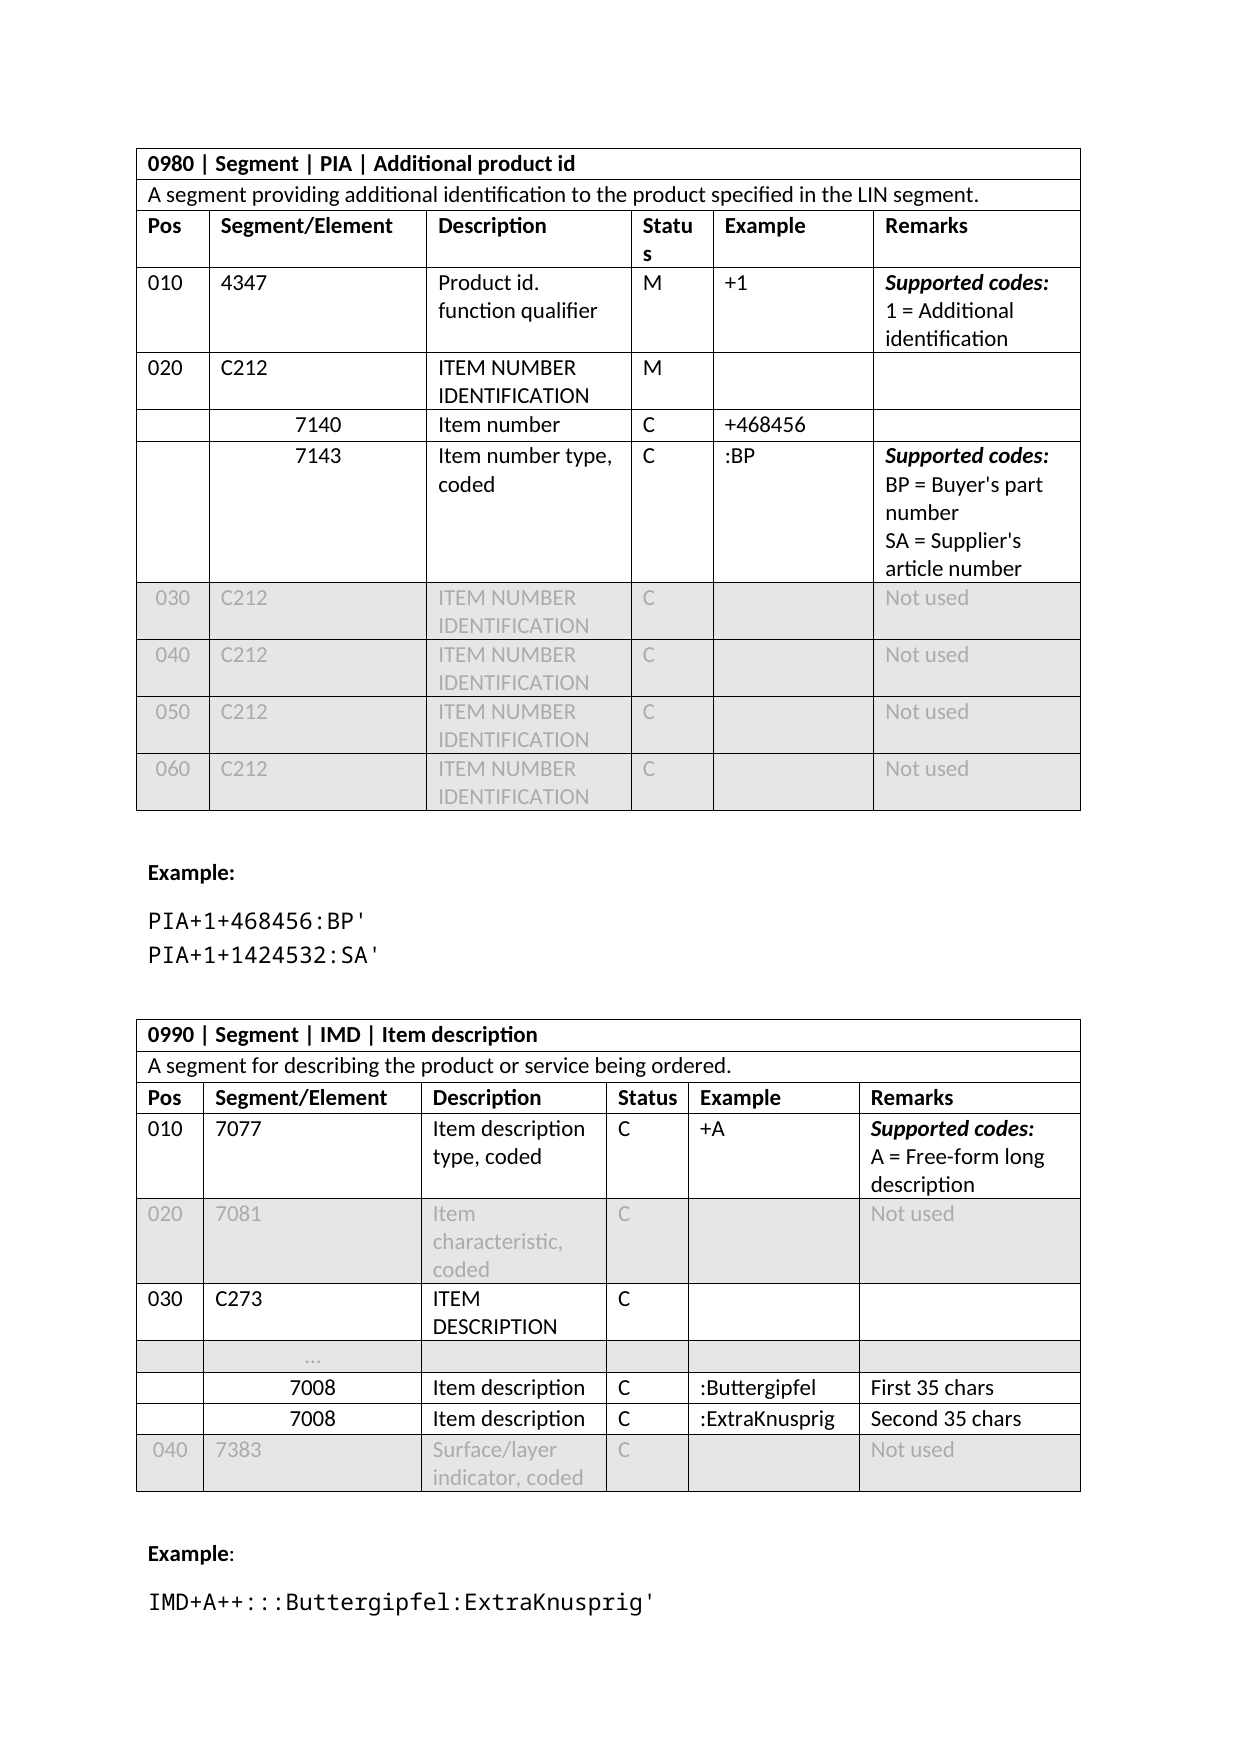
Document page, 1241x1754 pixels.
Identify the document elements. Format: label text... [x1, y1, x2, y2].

table_cell Description [427, 211, 631, 267]
table_cell Status [607, 1083, 688, 1113]
table_cell 030 [137, 1284, 203, 1340]
table_cell ITEM NUMBER IDENTIFICATION [427, 583, 631, 639]
table_cell 7081 [204, 1199, 421, 1283]
table_cell Remarks [874, 211, 1080, 267]
table_cell 7008 [204, 1404, 421, 1434]
table_cell +468456 [714, 410, 873, 441]
table_cell C212 [210, 640, 426, 696]
text IMD+A++:::Buttergipfel:ExtraKnusprig' [148, 1586, 1093, 1617]
table_cell C [607, 1435, 688, 1491]
table_cell C [632, 640, 713, 696]
table_cell ITEM NUMBER IDENTIFICATION [427, 754, 631, 810]
table_cell Not used [860, 1199, 1080, 1283]
table_cell 010 [137, 1114, 203, 1198]
text Example: [148, 1539, 1093, 1567]
table_cell [874, 410, 1080, 441]
table_cell Pos [137, 1083, 203, 1113]
table_header 0990 | Segment | IMD | Item description [137, 1020, 1080, 1051]
table_cell M [632, 268, 713, 352]
table_cell Second 35 chars [860, 1404, 1080, 1434]
table_cell C [607, 1199, 688, 1283]
table_cell 010 [137, 268, 209, 352]
table_cell Example [714, 211, 873, 267]
table_cell Supported codes: BP = Buyer's part number SA = Supplier's article number [874, 442, 1080, 582]
table_cell C212 [210, 697, 426, 753]
table_cell Segment/Element [210, 211, 426, 267]
table_cell 050 [137, 697, 209, 753]
table_cell [714, 353, 873, 409]
table_cell C [632, 442, 713, 582]
table_cell [137, 1341, 203, 1372]
table_cell First 35 chars [860, 1373, 1080, 1403]
table_cell [607, 1341, 688, 1372]
table_cell +1 [714, 268, 873, 352]
table_cell [689, 1284, 859, 1340]
table_cell [689, 1341, 859, 1372]
table_cell C [607, 1404, 688, 1434]
table_cell Item number [427, 410, 631, 441]
table_cell C212 [210, 754, 426, 810]
table_cell C [607, 1114, 688, 1198]
table_cell [714, 697, 873, 753]
table_cell [137, 442, 209, 582]
table_cell A segment providing additional identification to the product specified in the LIN segment. [137, 180, 1080, 210]
table_cell [137, 1404, 203, 1434]
table_cell Product id. function qualifier [427, 268, 631, 352]
table_cell 7143 [210, 442, 426, 582]
table_cell ITEM DESCRIPTION [422, 1284, 606, 1340]
table_cell [860, 1341, 1080, 1372]
table_cell [422, 1341, 606, 1372]
table_cell C [607, 1284, 688, 1340]
table_cell [714, 640, 873, 696]
table_cell Description [422, 1083, 606, 1113]
table_cell Item characteristic, coded [422, 1199, 606, 1283]
table_cell [860, 1284, 1080, 1340]
table_cell 040 [137, 1435, 203, 1491]
table_cell ITEM NUMBER IDENTIFICATION [427, 353, 631, 409]
table_cell C212 [210, 583, 426, 639]
table_cell Not used [874, 640, 1080, 696]
table_cell 040 [137, 640, 209, 696]
table_cell Segment/Element [204, 1083, 421, 1113]
table_cell Surface/layer indicator, coded [422, 1435, 606, 1491]
table_cell [689, 1199, 859, 1283]
table_cell [714, 754, 873, 810]
table_cell 060 [137, 754, 209, 810]
table_cell 020 [137, 1199, 203, 1283]
table_cell 030 [137, 583, 209, 639]
table_cell C [632, 410, 713, 441]
table_cell Supported codes: A = Free-form long description [860, 1114, 1080, 1198]
table_cell C273 [204, 1284, 421, 1340]
table_cell 7140 [210, 410, 426, 441]
table_cell M [632, 353, 713, 409]
table_cell [714, 583, 873, 639]
table_cell [137, 1373, 203, 1403]
table_cell Supported codes: 1 = Additional identification [874, 268, 1080, 352]
table_cell 7077 [204, 1114, 421, 1198]
table_cell Example [689, 1083, 859, 1113]
table_cell Not used [874, 754, 1080, 810]
table_cell Item description [422, 1373, 606, 1403]
table_cell C212 [210, 353, 426, 409]
table_cell 4347 [210, 268, 426, 352]
table_cell Item number type, coded [427, 442, 631, 582]
table_cell Not used [860, 1435, 1080, 1491]
text PIA+1+468456:BP' [148, 905, 1093, 936]
text PIA+1+1424532:SA' [148, 939, 1093, 970]
table_cell Status [632, 211, 713, 267]
table_cell C [632, 754, 713, 810]
table_cell ITEM NUMBER IDENTIFICATION [427, 697, 631, 753]
table_cell A segment for describing the product or service being ordered. [137, 1052, 1080, 1082]
table_cell 020 [137, 353, 209, 409]
table_cell C [632, 583, 713, 639]
table_cell Item description type, coded [422, 1114, 606, 1198]
table_cell [874, 353, 1080, 409]
table_cell ITEM NUMBER IDENTIFICATION [427, 640, 631, 696]
table_cell … [204, 1341, 421, 1372]
table_header 0980 | Segment | PIA | Additional product id [137, 149, 1080, 179]
table_cell Item description [422, 1404, 606, 1434]
text Example: [148, 858, 1093, 886]
table_cell :ExtraKnusprig [689, 1404, 859, 1434]
table_cell [689, 1435, 859, 1491]
table_cell [137, 410, 209, 441]
table_cell C [632, 697, 713, 753]
table_cell 7383 [204, 1435, 421, 1491]
table_cell :BP [714, 442, 873, 582]
table_cell C [607, 1373, 688, 1403]
table_cell 7008 [204, 1373, 421, 1403]
table_cell :Buttergipfel [689, 1373, 859, 1403]
table_cell Remarks [860, 1083, 1080, 1113]
table_cell Pos [137, 211, 209, 267]
table_cell +A [689, 1114, 859, 1198]
table_cell Not used [874, 583, 1080, 639]
table_cell Not used [874, 697, 1080, 753]
